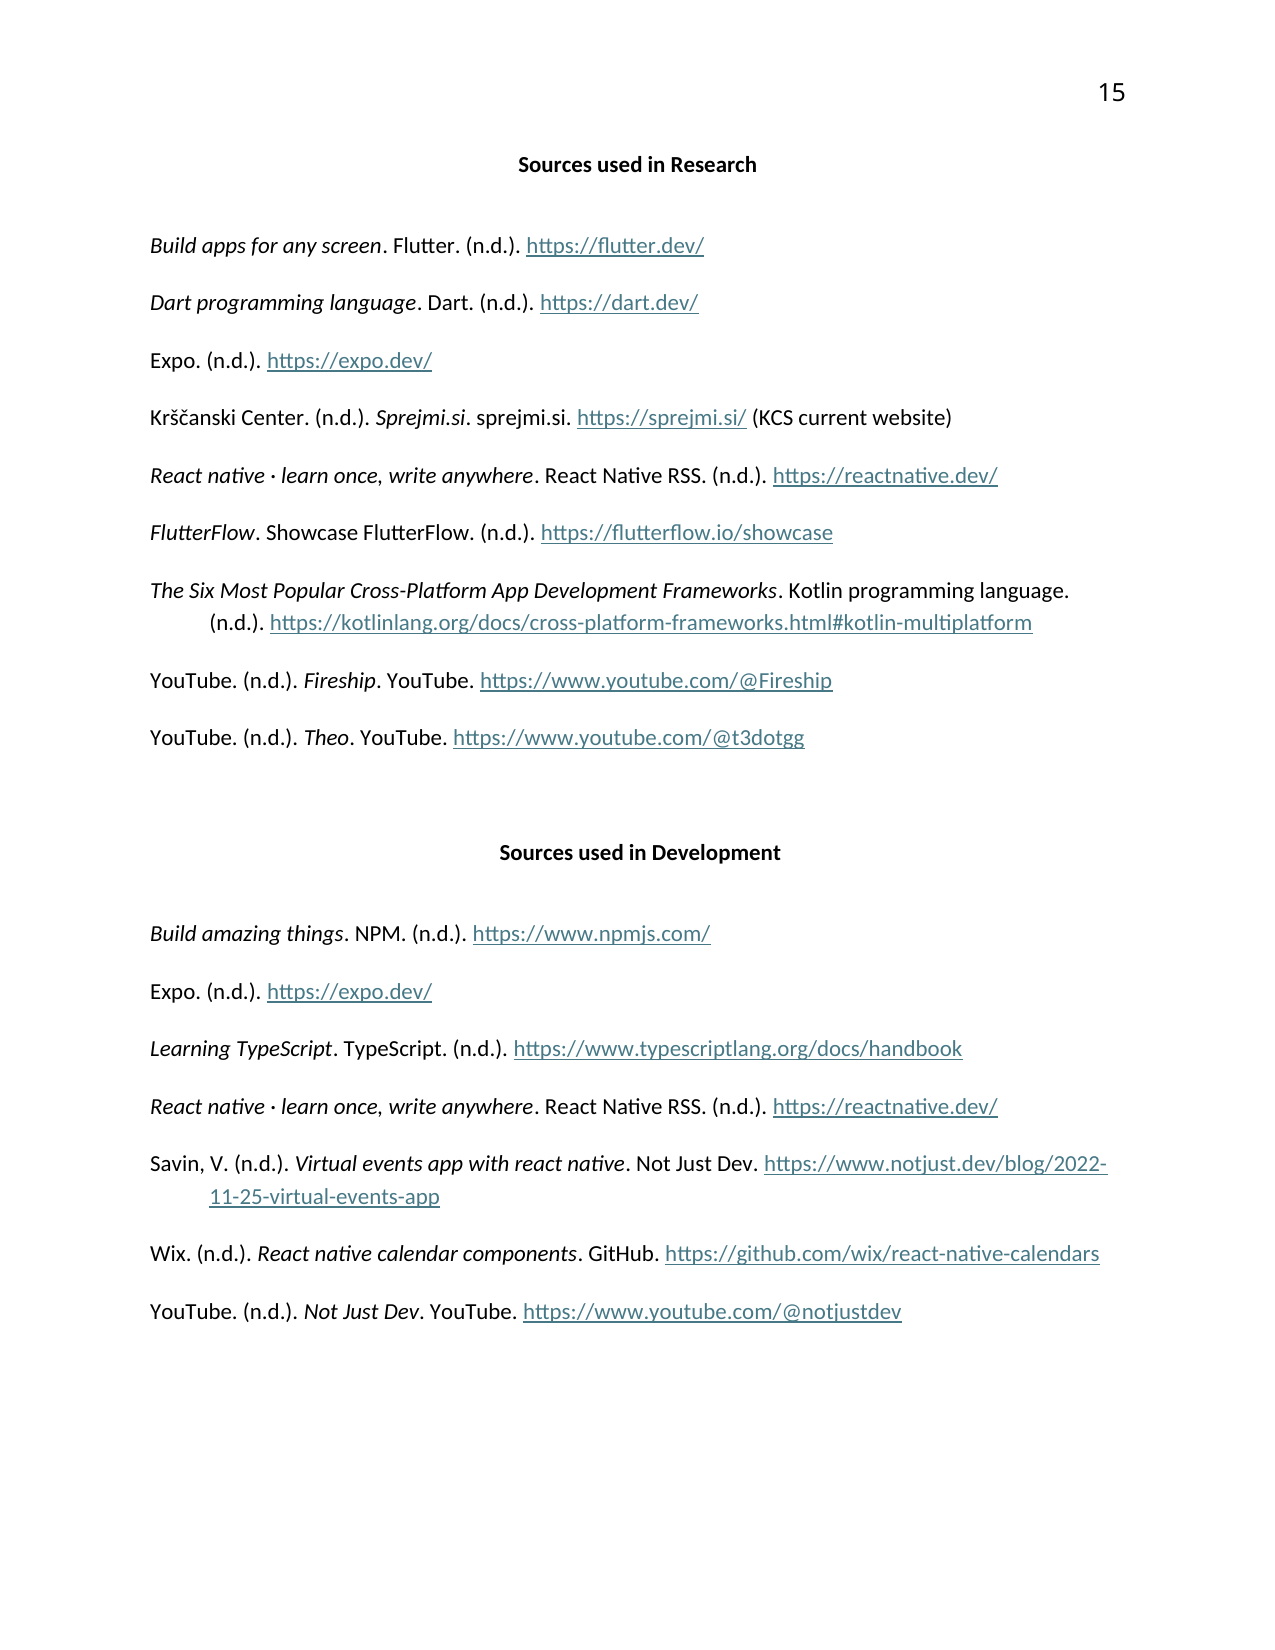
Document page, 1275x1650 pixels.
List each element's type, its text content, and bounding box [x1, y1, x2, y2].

text Krščanski Center. (n.d.). Sprejmi.si. sprejmi.si. https://sprejmi.si/ (KCS current website) [150, 403, 1125, 432]
text Expo. (n.d.). https://expo.dev/ [150, 346, 1125, 374]
text Sources used in Research [150, 150, 1125, 178]
text YouTube. (n.d.). Not Just Dev. YouTube. https://www.youtube.com/@notjustdev [150, 1297, 1125, 1325]
text YouTube. (n.d.). Fireship. YouTube. https://www.youtube.com/@Fireship [150, 666, 1125, 694]
text Learning TypeScript. TypeScript. (n.d.). https://www.typescriptlang.org/docs/handbook [150, 1034, 1125, 1063]
text Sources used in Development [150, 838, 1125, 867]
text React native · learn once, write anywhere. React Native RSS. (n.d.). https://reactnative.dev/ [150, 461, 1125, 489]
text Wix. (n.d.). React native calendar components. GitHub. https://github.com/wix/react-native-calendars [150, 1239, 1125, 1268]
text Build apps for any screen. Flutter. (n.d.). https://flutter.dev/ [150, 231, 1125, 259]
text Savin, V. (n.d.). Virtual events app with react native. Not Just Dev. https://www.notjust.dev/blog/2022-11-25-virtual-events-app [150, 1149, 1125, 1210]
text Expo. (n.d.). https://expo.dev/ [150, 977, 1125, 1005]
text Build amazing things. NPM. (n.d.). https://www.npmjs.com/ [150, 919, 1125, 948]
text YouTube. (n.d.). Theo. YouTube. https://www.youtube.com/@t3dotgg [150, 723, 1125, 752]
text FlutterFlow. Showcase FlutterFlow. (n.d.). https://flutterflow.io/showcase [150, 518, 1125, 547]
text The Six Most Popular Cross-Platform App Development Frameworks. Kotlin programming language. (n.d.). https://kotlinlang.org/docs/cross-platform-frameworks.html#kotlin-multiplatform [150, 576, 1125, 637]
text Dart programming language. Dart. (n.d.). https://dart.dev/ [150, 288, 1125, 317]
text React native · learn once, write anywhere. React Native RSS. (n.d.). https://reactnative.dev/ [150, 1092, 1125, 1120]
